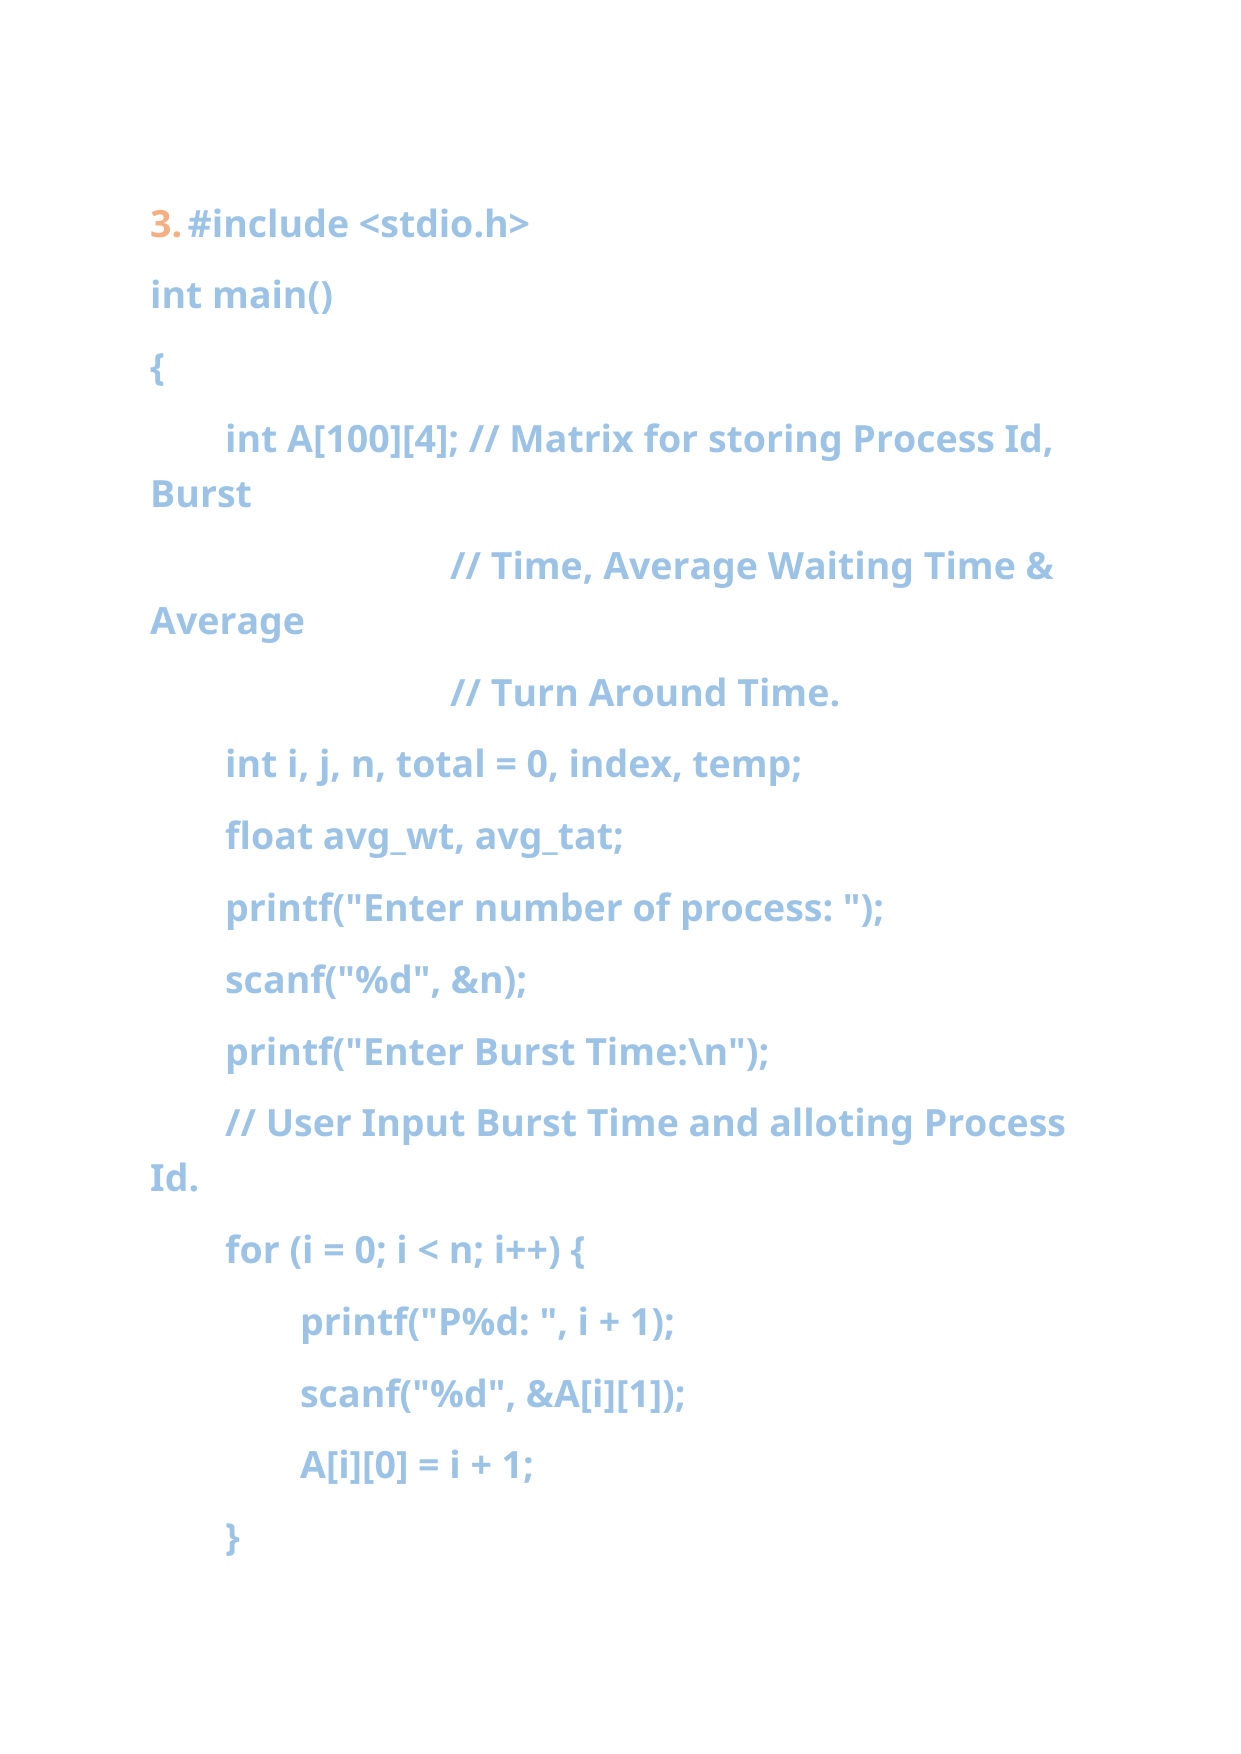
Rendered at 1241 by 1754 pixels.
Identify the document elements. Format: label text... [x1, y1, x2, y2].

text int main() [150, 269, 1090, 320]
text printf("Enter Burst Time:\n"); [150, 1025, 1090, 1076]
text printf("Enter number of process: "); [150, 881, 1090, 932]
text int i, j, n, total = 0, index, temp; [150, 738, 1090, 789]
text int A[100][4]; // Matrix for storing Process Id, Burst [150, 412, 1090, 518]
text 3. #include <stdio.h> [150, 197, 1090, 248]
text // Turn Around Time. [150, 666, 1090, 717]
text { [150, 340, 1090, 391]
text scanf("%d", &n); [150, 953, 1090, 1004]
text scanf("%d", &A[i][1]); [150, 1367, 1090, 1418]
text } [150, 1511, 1090, 1562]
text // User Input Burst Time and alloting Process Id. [150, 1097, 1090, 1203]
text // Time, Average Waiting Time & Average [150, 539, 1090, 645]
text A[i][0] = i + 1; [150, 1439, 1090, 1490]
text for (i = 0; i < n; i++) { [150, 1223, 1090, 1274]
text printf("P%d: ", i + 1); [150, 1295, 1090, 1346]
text float avg_wt, avg_tat; [150, 809, 1090, 861]
